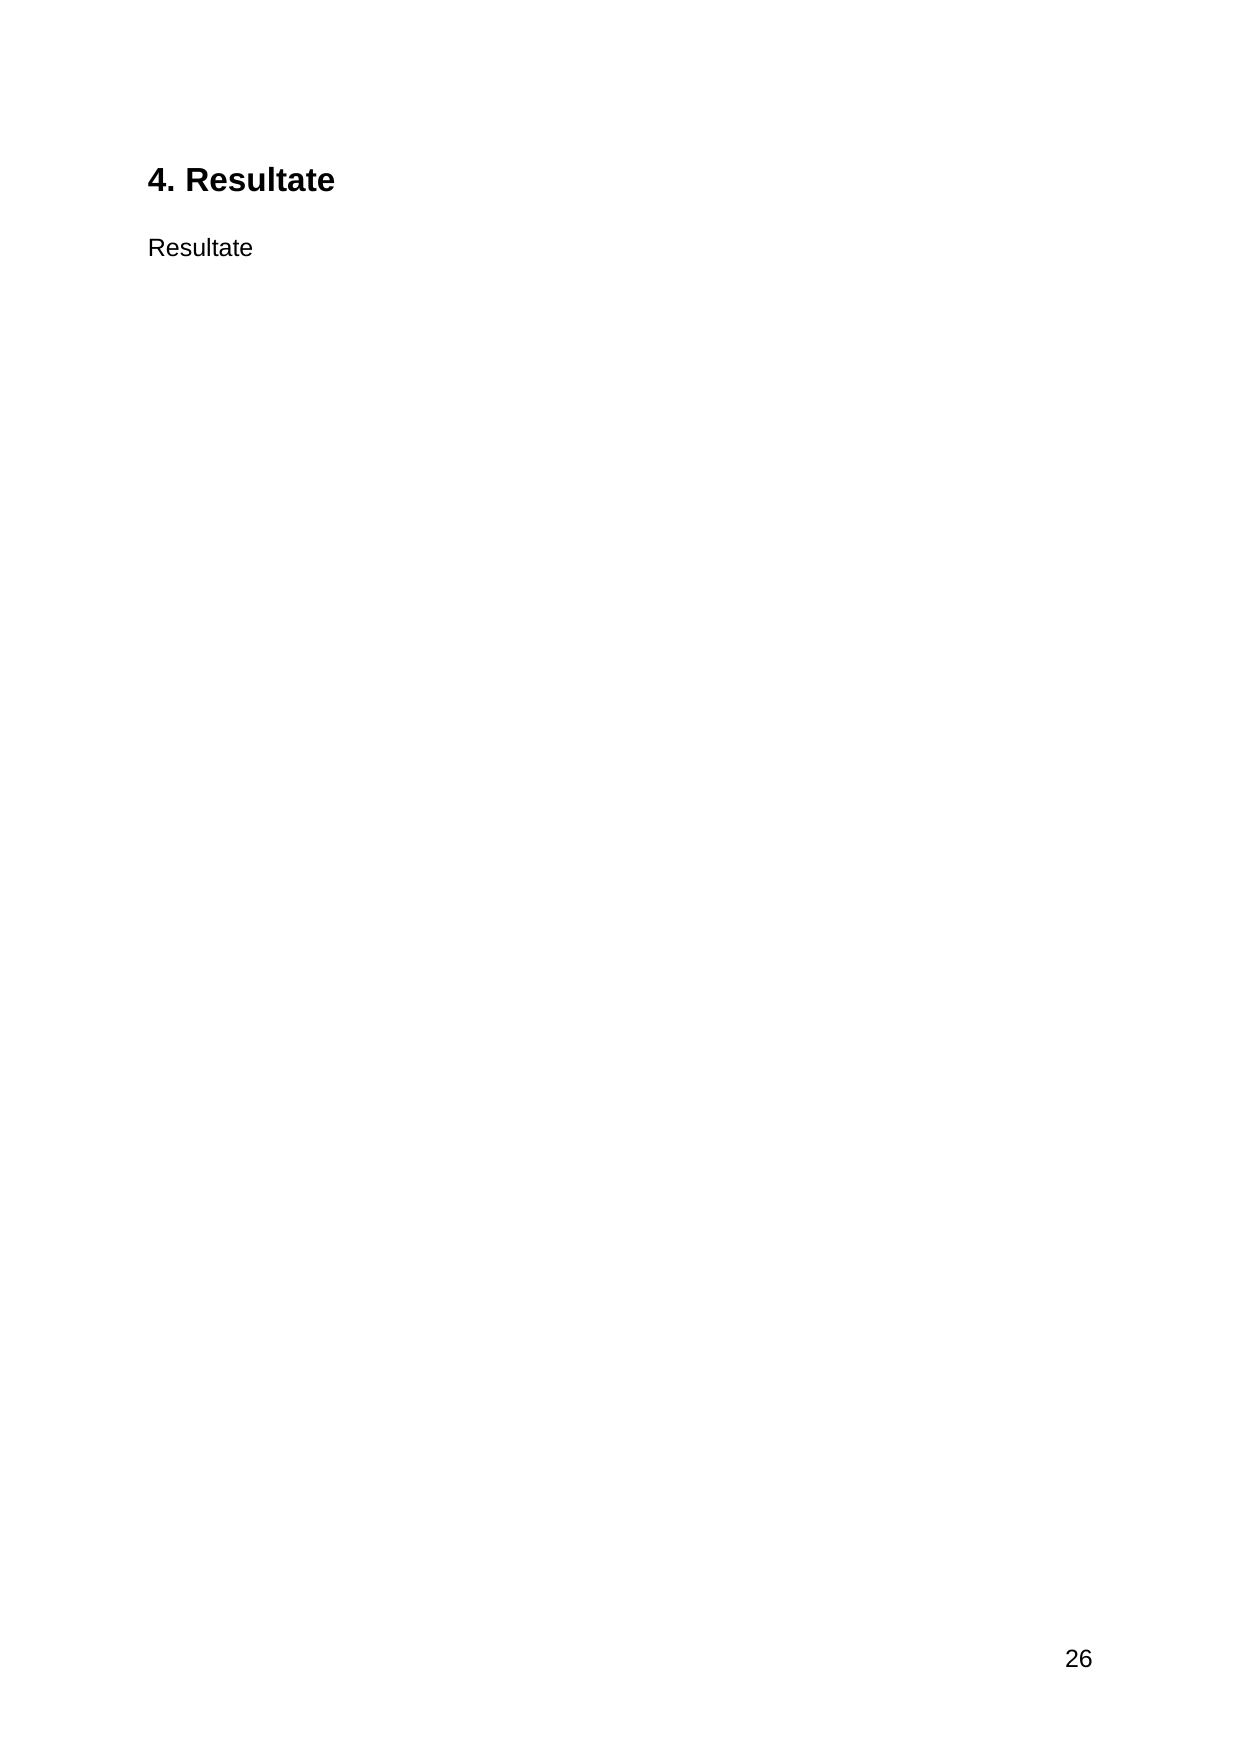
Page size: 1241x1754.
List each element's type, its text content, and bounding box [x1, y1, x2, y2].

subtitle Resultate [148, 160, 1092, 199]
text Resultate [148, 233, 1092, 262]
